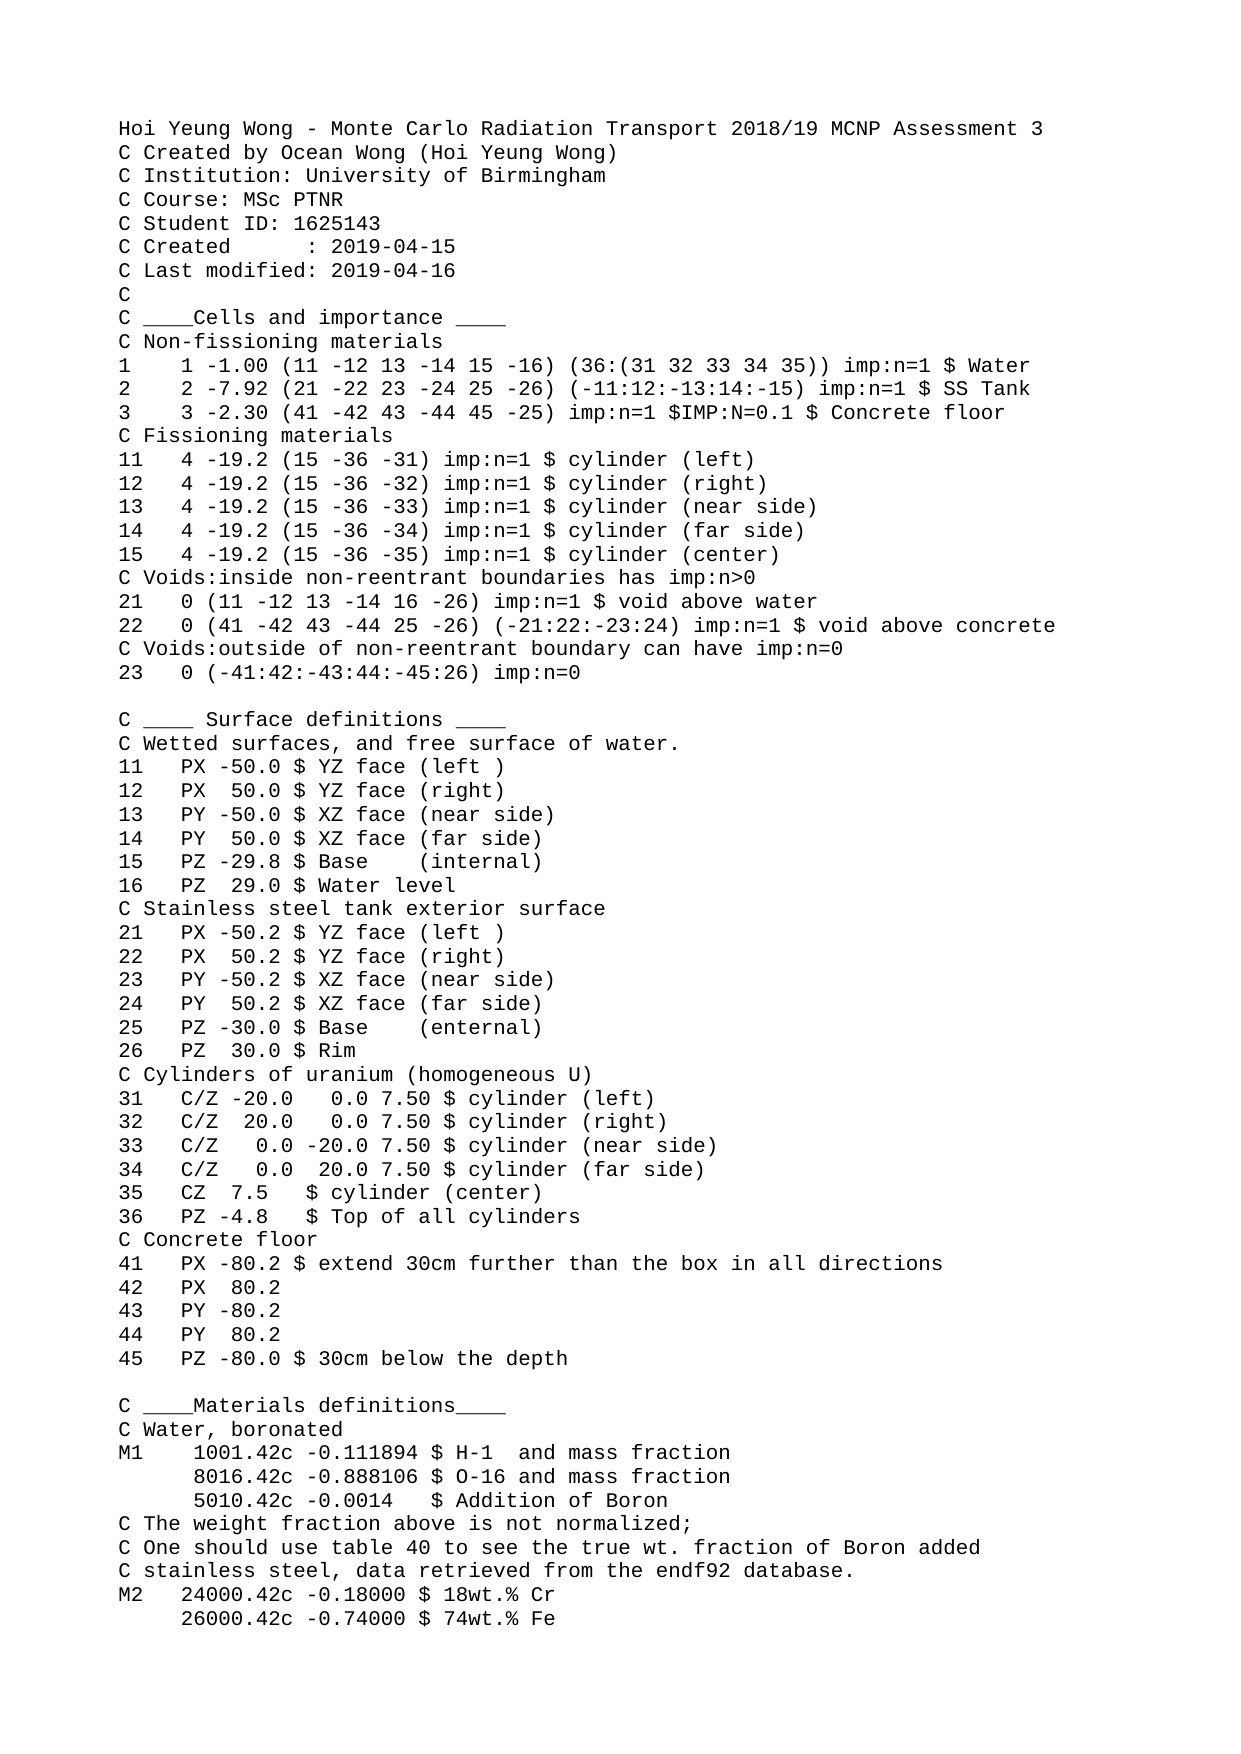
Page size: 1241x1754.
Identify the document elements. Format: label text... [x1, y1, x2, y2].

text C stainless steel, data retrieved from the endf92 database. [118, 1561, 1122, 1584]
text C Fissioning materials [118, 426, 1122, 449]
text C Cylinders of uranium (homogeneous U) [118, 1064, 1122, 1088]
text C Water, boronated [118, 1419, 1122, 1442]
text 26 PZ 30.0 $ Rim [118, 1040, 1122, 1064]
text 31 C/Z -20.0 0.0 7.50 $ cylinder (left) [118, 1088, 1122, 1111]
text 16 PZ 29.0 $ Water level [118, 875, 1122, 898]
text 12 PX 50.0 $ YZ face (right) [118, 780, 1122, 804]
text 23 PY -50.2 $ XZ face (near side) [118, 969, 1122, 993]
text 44 PY 80.2 [118, 1324, 1122, 1348]
text C Institution: University of Birmingham [118, 165, 1122, 189]
text 22 PX 50.2 $ YZ face (right) [118, 946, 1122, 969]
text 45 PZ -80.0 $ 30cm below the depth [118, 1348, 1122, 1371]
text 1 1 -1.00 (11 -12 13 -14 15 -16) (36:(31 32 33 34 35)) imp:n=1 $ Water [118, 354, 1122, 378]
text 8016.42c -0.888106 $ O-16 and mass fraction [118, 1466, 1122, 1489]
text 36 PZ -4.8 $ Top of all cylinders [118, 1206, 1122, 1229]
text Hoi Yeung Wong - Monte Carlo Radiation Transport 2018/19 MCNP Assessment 3 [118, 118, 1122, 142]
text 15 PZ -29.8 $ Base (internal) [118, 851, 1122, 875]
text 5010.42c -0.0014 $ Addition of Boron [118, 1489, 1122, 1513]
text 35 CZ 7.5 $ cylinder (center) [118, 1182, 1122, 1206]
text C Created : 2019-04-15 [118, 236, 1122, 260]
text C ____ Surface definitions ____ [118, 709, 1122, 733]
text C Last modified: 2019-04-16 [118, 260, 1122, 284]
text 43 PY -80.2 [118, 1300, 1122, 1324]
text C Voids:inside non-reentrant boundaries has imp:n>0 [118, 567, 1122, 591]
text 33 C/Z 0.0 -20.0 7.50 $ cylinder (near side) [118, 1135, 1122, 1158]
text C ____Cells and importance ____ [118, 307, 1122, 331]
text 14 PY 50.0 $ XZ face (far side) [118, 827, 1122, 851]
text C Created by Ocean Wong (Hoi Yeung Wong) [118, 142, 1122, 165]
text 3 3 -2.30 (41 -42 43 -44 45 -25) imp:n=1 $IMP:N=0.1 $ Concrete floor [118, 402, 1122, 426]
text C Student ID: 1625143 [118, 213, 1122, 236]
text 13 PY -50.0 $ XZ face (near side) [118, 804, 1122, 827]
text C [118, 284, 1122, 307]
text M1 1001.42c -0.111894 $ H-1 and mass fraction [118, 1442, 1122, 1466]
text 2 2 -7.92 (21 -22 23 -24 25 -26) (-11:12:-13:14:-15) imp:n=1 $ SS Tank [118, 378, 1122, 402]
text C Course: MSc PTNR [118, 189, 1122, 213]
text 42 PX 80.2 [118, 1277, 1122, 1300]
text 34 C/Z 0.0 20.0 7.50 $ cylinder (far side) [118, 1158, 1122, 1182]
text 21 PX -50.2 $ YZ face (left ) [118, 922, 1122, 946]
text 23 0 (-41:42:-43:44:-45:26) imp:n=0 [118, 662, 1122, 686]
text C Voids:outside of non-reentrant boundary can have imp:n=0 [118, 638, 1122, 662]
text M2 24000.42c -0.18000 $ 18wt.% Cr [118, 1584, 1122, 1608]
text 22 0 (41 -42 43 -44 25 -26) (-21:22:-23:24) imp:n=1 $ void above concrete [118, 615, 1122, 638]
text 12 4 -19.2 (15 -36 -32) imp:n=1 $ cylinder (right) [118, 473, 1122, 496]
text C The weight fraction above is not normalized; [118, 1513, 1122, 1537]
text 26000.42c -0.74000 $ 74wt.% Fe [118, 1608, 1122, 1631]
text C Stainless steel tank exterior surface [118, 898, 1122, 922]
text C One should use table 40 to see the true wt. fraction of Boron added [118, 1537, 1122, 1561]
text C Non-fissioning materials [118, 331, 1122, 354]
text 21 0 (11 -12 13 -14 16 -26) imp:n=1 $ void above water [118, 591, 1122, 615]
text 41 PX -80.2 $ extend 30cm further than the box in all directions [118, 1253, 1122, 1277]
text 14 4 -19.2 (15 -36 -34) imp:n=1 $ cylinder (far side) [118, 520, 1122, 544]
text C Wetted surfaces, and free surface of water. [118, 733, 1122, 757]
text 24 PY 50.2 $ XZ face (far side) [118, 993, 1122, 1017]
text 15 4 -19.2 (15 -36 -35) imp:n=1 $ cylinder (center) [118, 544, 1122, 567]
text 11 4 -19.2 (15 -36 -31) imp:n=1 $ cylinder (left) [118, 449, 1122, 473]
text 13 4 -19.2 (15 -36 -33) imp:n=1 $ cylinder (near side) [118, 496, 1122, 520]
text 11 PX -50.0 $ YZ face (left ) [118, 757, 1122, 780]
text 25 PZ -30.0 $ Base (enternal) [118, 1017, 1122, 1040]
text C ____Materials definitions____ [118, 1395, 1122, 1419]
text 32 C/Z 20.0 0.0 7.50 $ cylinder (right) [118, 1111, 1122, 1135]
text C Concrete floor [118, 1229, 1122, 1253]
